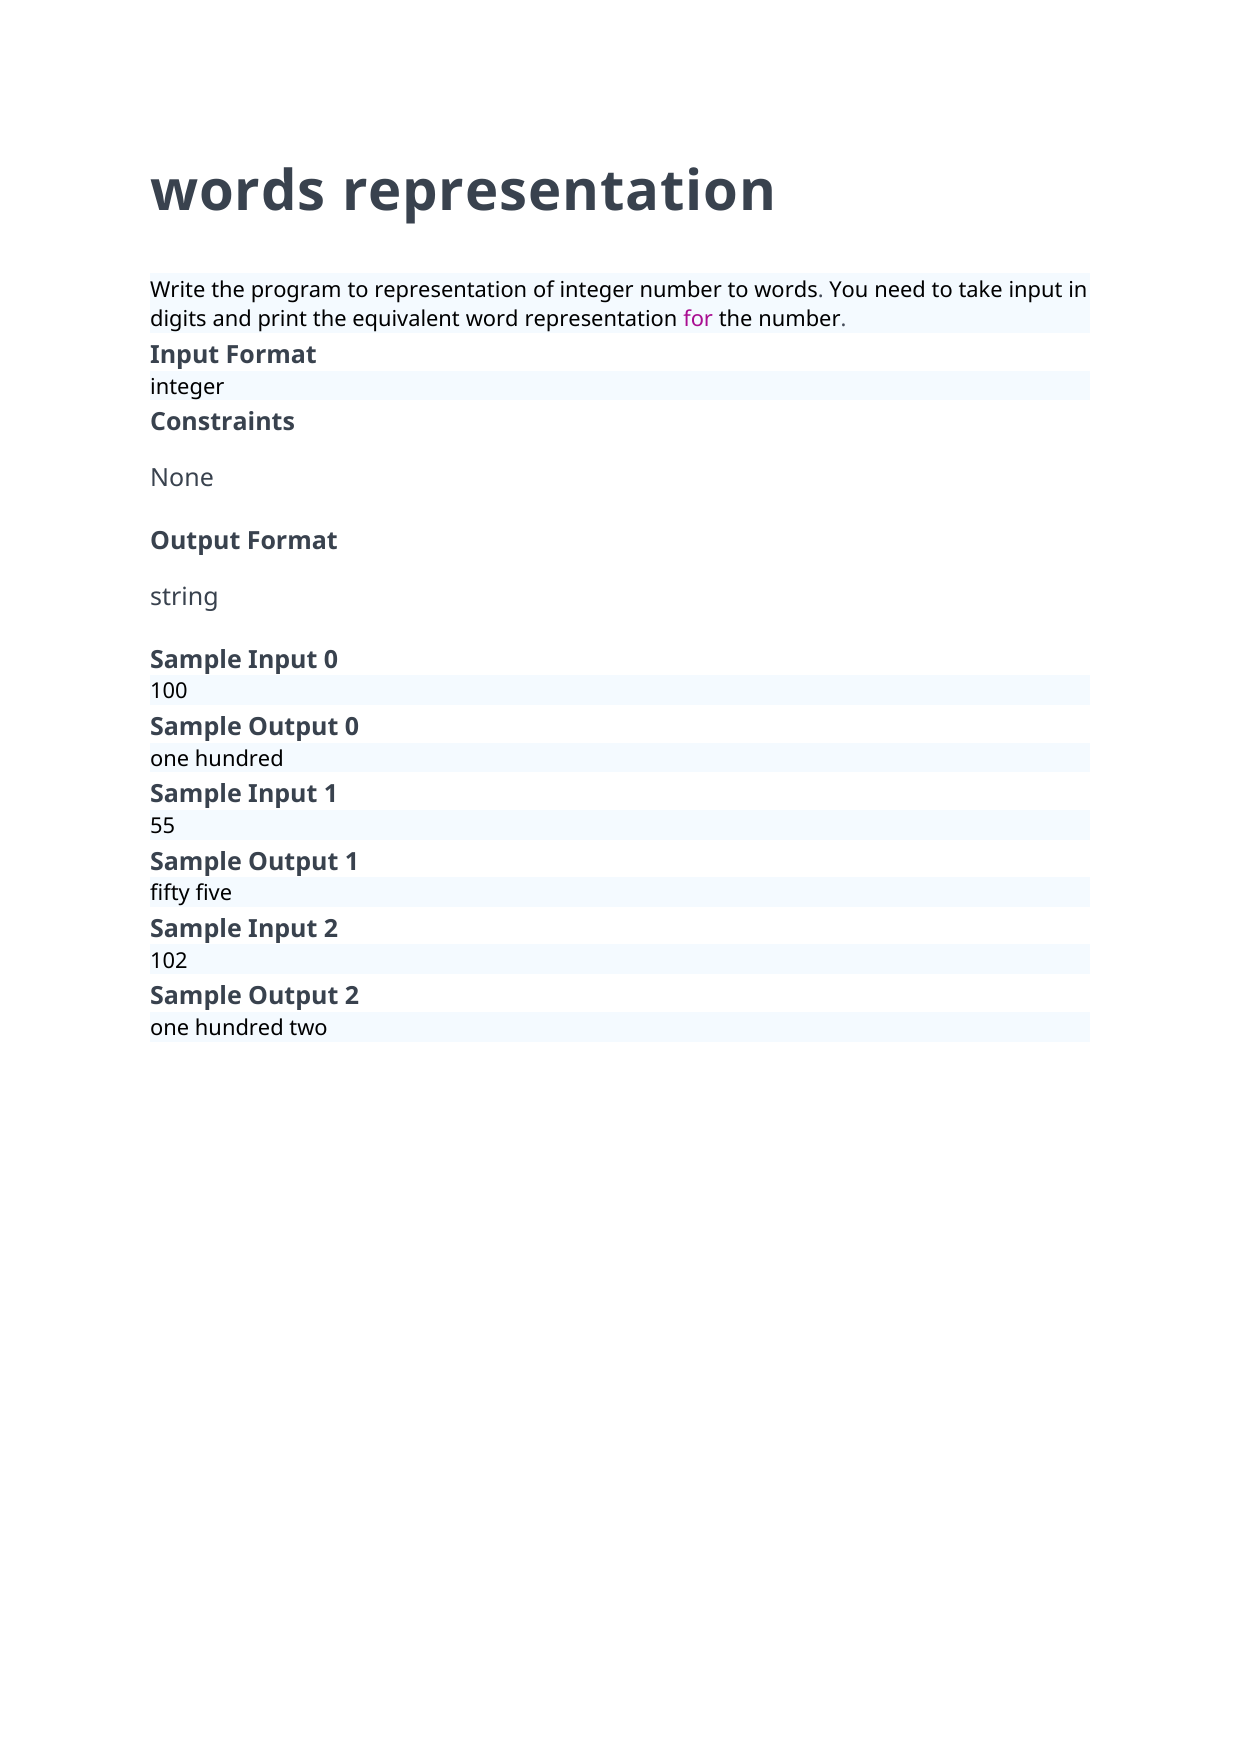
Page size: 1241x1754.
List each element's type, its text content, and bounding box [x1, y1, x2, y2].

text 102 [150, 944, 1090, 974]
text Sample Output 0 [150, 705, 1090, 743]
subtitle words representation [150, 150, 1090, 227]
text Output Format [150, 519, 1090, 557]
text string [150, 575, 1090, 613]
text 55 [150, 810, 1090, 840]
text Input Format [150, 333, 1090, 371]
text Sample Input 0 [150, 638, 1090, 675]
text None [150, 457, 1090, 494]
text integer [150, 371, 1090, 400]
text Write the program to representation of integer number to words. You need to take input in digits and print the equivalent word representation for the number. [150, 273, 1090, 333]
text fifty five [150, 877, 1090, 907]
text Sample Output 2 [150, 974, 1090, 1012]
text Sample Output 1 [150, 840, 1090, 877]
text 100 [150, 675, 1090, 705]
text Sample Input 2 [150, 907, 1090, 944]
text one hundred two [150, 1012, 1090, 1042]
text one hundred [150, 743, 1090, 772]
text Constraints [150, 400, 1090, 438]
text Sample Input 1 [150, 772, 1090, 810]
